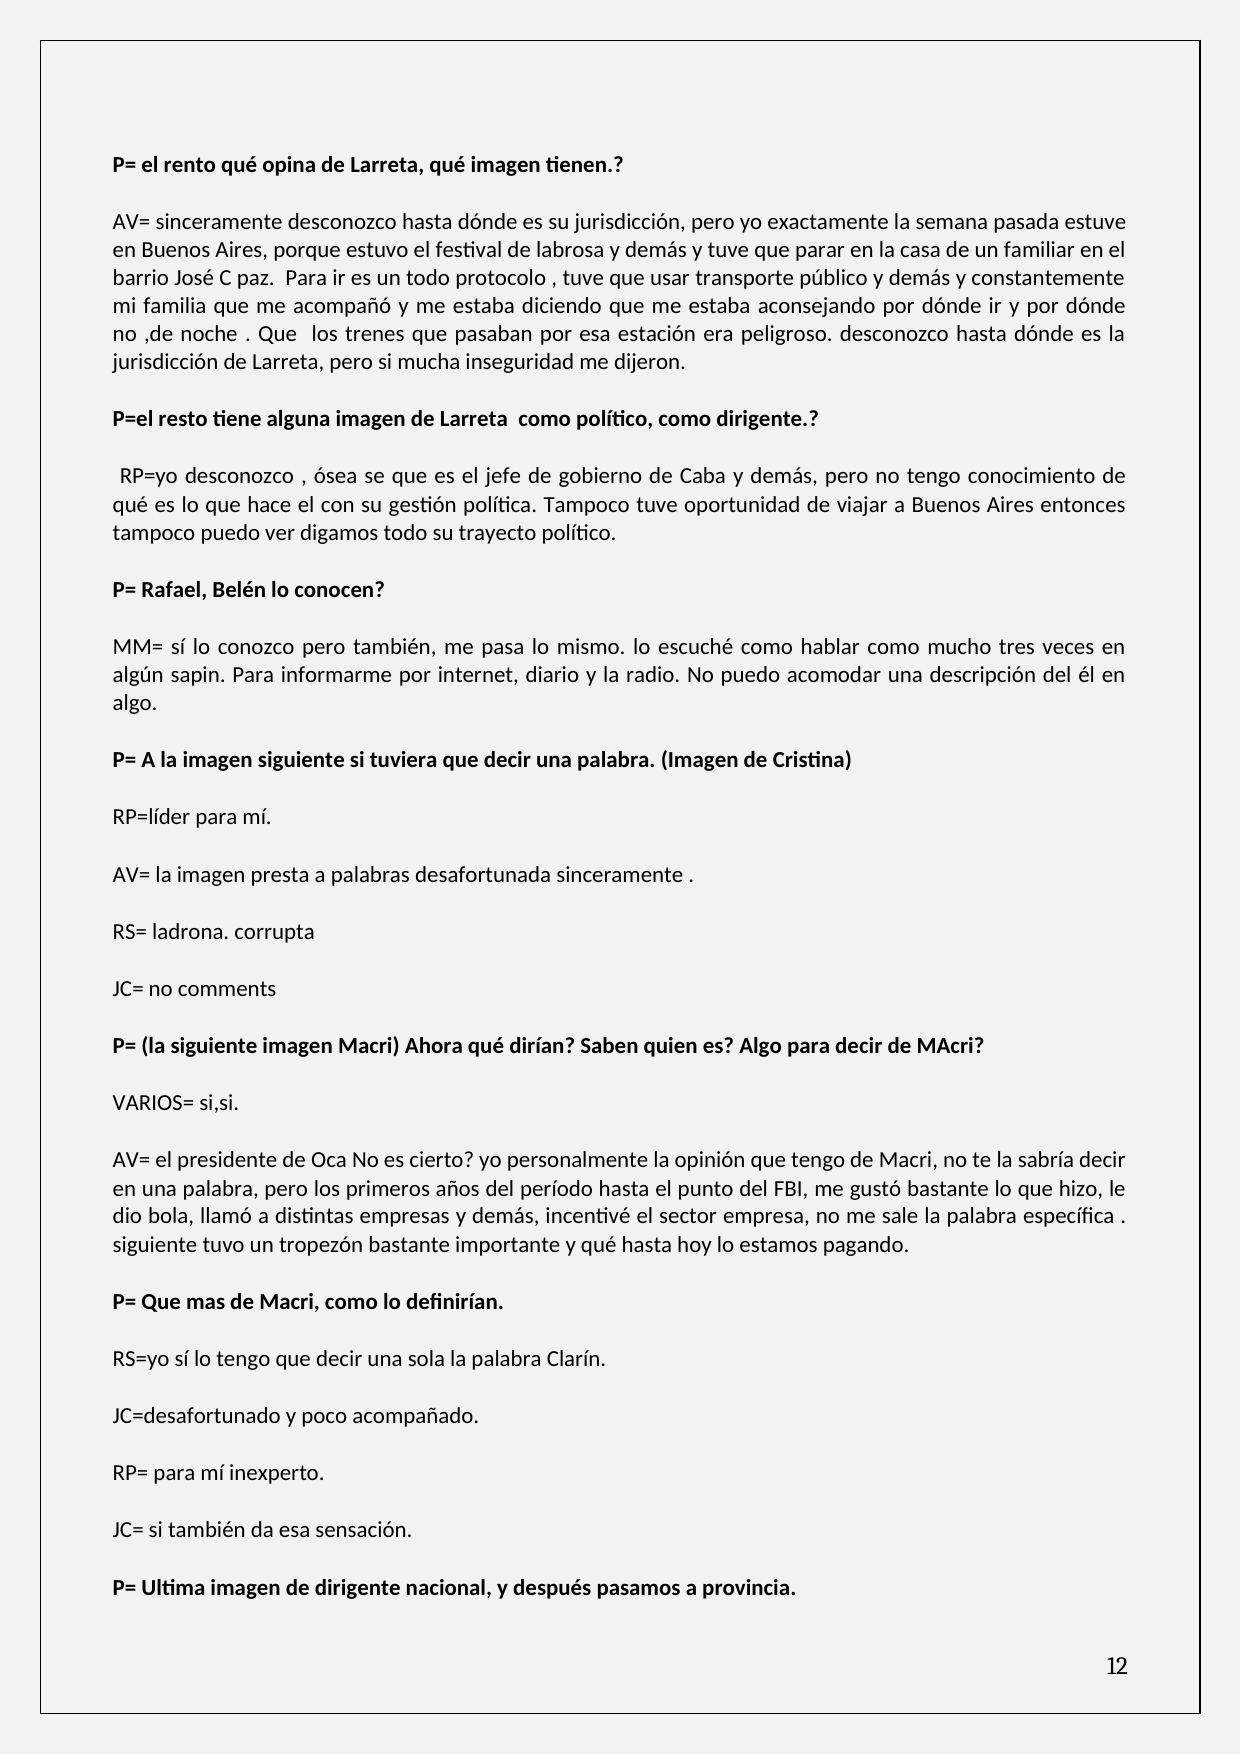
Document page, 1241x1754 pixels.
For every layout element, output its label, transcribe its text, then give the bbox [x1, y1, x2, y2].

text AV= la imagen presta a palabras desafortunada sinceramente . [112, 860, 1128, 888]
text JC=desafortunado y poco acompañado. [112, 1401, 1128, 1429]
text JC= no comments [112, 974, 1128, 1002]
text P= Que mas de Macri, como lo definirían. [112, 1287, 1128, 1315]
text P= Ultima imagen de dirigente nacional, y después pasamos a provincia. [112, 1573, 1128, 1601]
text RS=yo sí lo tengo que decir una sola la palabra Clarín. [112, 1344, 1128, 1372]
text P= Rafael, Belén lo conocen? [112, 575, 1128, 603]
text P=el resto tiene alguna imagen de Larreta como político, como dirigente.? [112, 404, 1128, 432]
text MM= sí lo conozco pero también, me pasa lo mismo. lo escuché como hablar como mucho tres veces en algún sapin. Para informarme por internet, diario y la radio. No puedo acomodar una descripción del él en algo. [112, 632, 1128, 716]
text P= A la imagen siguiente si tuviera que decir una palabra. (Imagen de Cristina) [112, 745, 1128, 773]
text RP= para mí inexperto. [112, 1458, 1128, 1486]
text RS= ladrona. corrupta [112, 917, 1128, 945]
text RP=yo desconozco , ósea se que es el jefe de gobierno de Caba y demás, pero no tengo conocimiento de qué es lo que hace el con su gestión política. Tampoco tuve oportunidad de viajar a Buenos Aires entonces tampoco puedo ver digamos todo su trayecto político. [112, 462, 1128, 546]
text P= (la siguiente imagen Macri) Ahora qué dirían? Saben quien es? Algo para decir de MAcri? [112, 1031, 1128, 1059]
text AV= sinceramente desconozco hasta dónde es su jurisdicción, pero yo exactamente la semana pasada estuve en Buenos Aires, porque estuvo el festival de labrosa y demás y tuve que parar en la casa de un familiar en el barrio José C paz. Para ir es un todo protocolo , tuve que usar transporte público y demás y constantemente mi familia que me acompañó y me estaba diciendo que me estaba aconsejando por dónde ir y por dónde no ,de noche . Que los trenes que pasaban por esa estación era peligroso. desconozco hasta dónde es la jurisdicción de Larreta, pero si mucha inseguridad me dijeron. [112, 207, 1128, 375]
text RP=líder para mí. [112, 802, 1128, 831]
text P= el rento qué opina de Larreta, qué imagen tienen.? [112, 150, 1128, 178]
text JC= si también da esa sensación. [112, 1516, 1128, 1544]
text AV= el presidente de Oca No es cierto? yo personalmente la opinión que tengo de Macri, no te la sabría decir en una palabra, pero los primeros años del período hasta el punto del FBI, me gustó bastante lo que hizo, le dio bola, llamó a distintas empresas y demás, incentivé el sector empresa, no me sale la palabra específica . siguiente tuvo un tropezón bastante importante y qué hasta hoy lo estamos pagando. [112, 1146, 1128, 1258]
text VARIOS= si,si. [112, 1088, 1128, 1116]
